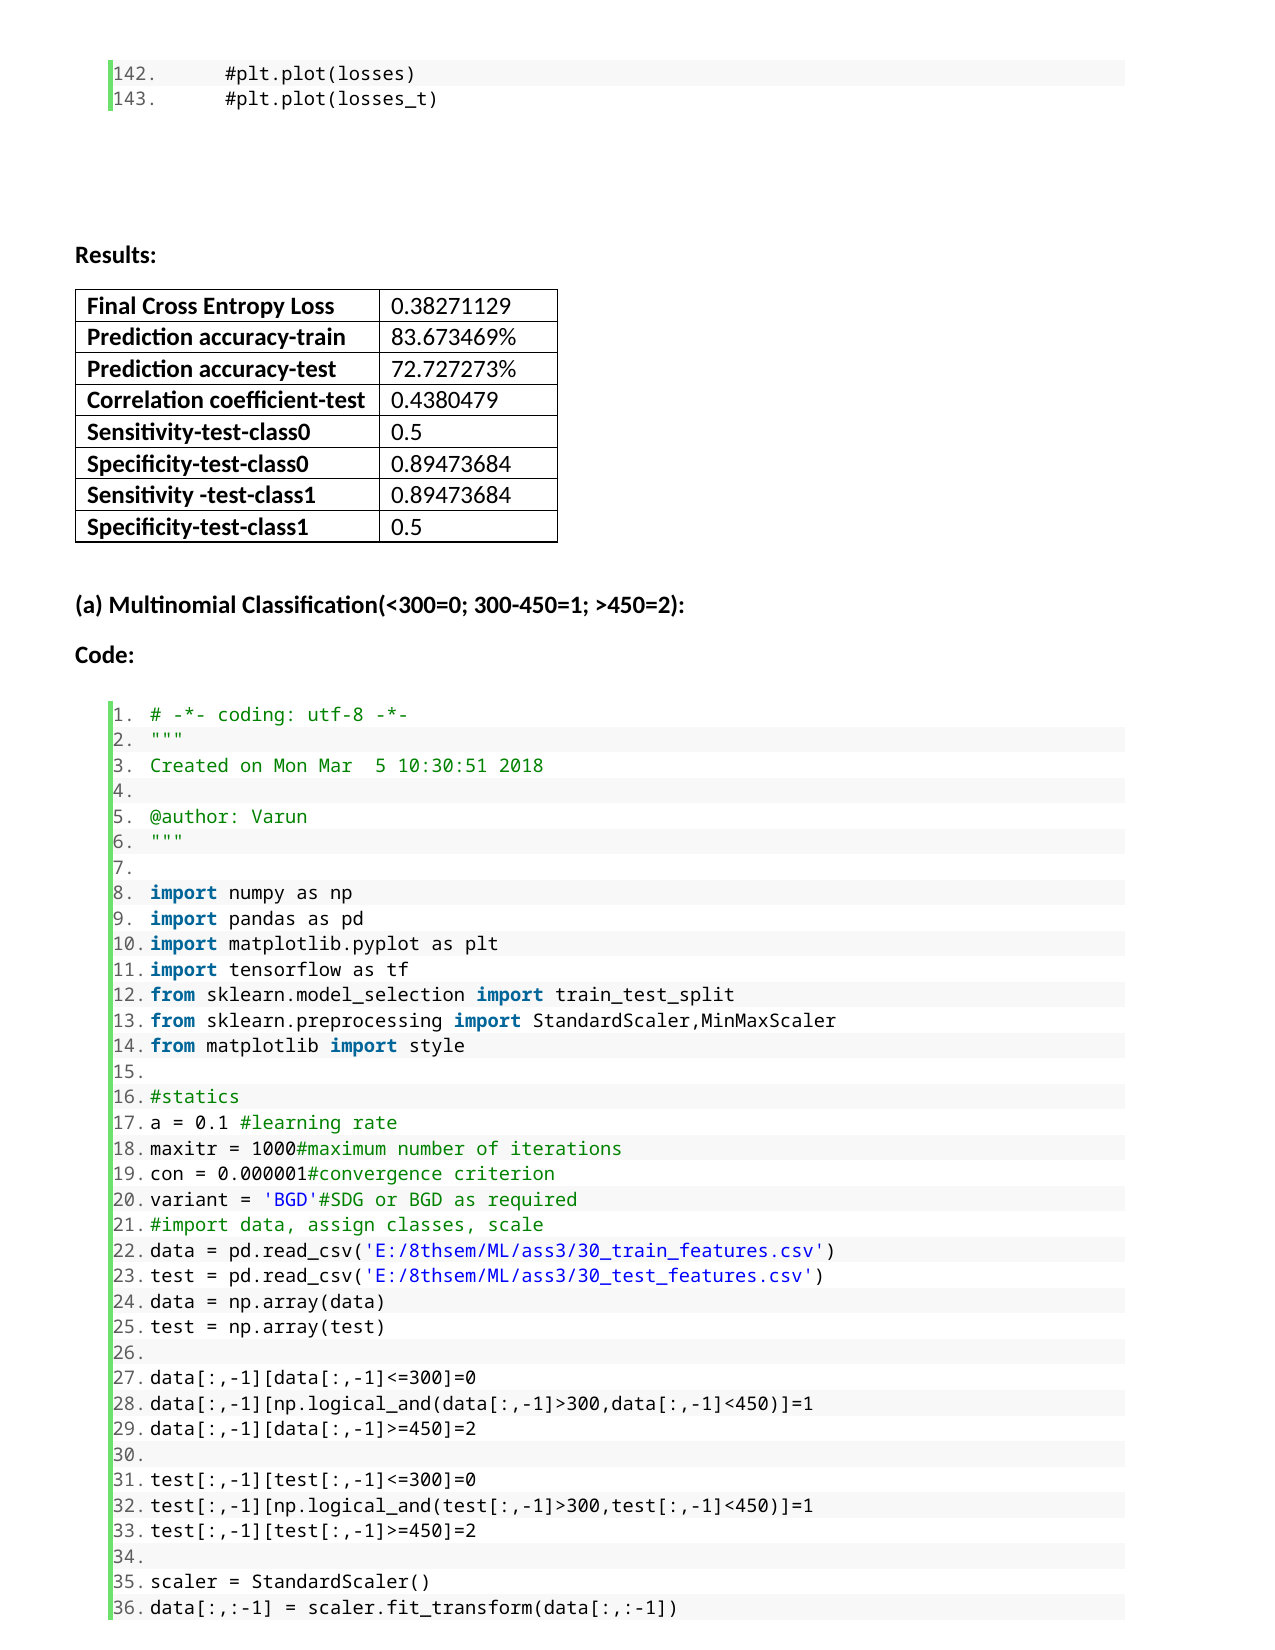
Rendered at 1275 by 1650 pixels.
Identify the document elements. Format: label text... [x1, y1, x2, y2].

table_cell 0.89473684 [380, 479, 557, 510]
list @author: Varun [113, 803, 1125, 829]
list data[:,-1][data[:,-1]>=450]=2 [113, 1416, 1125, 1441]
list maxitr = 1000#maximum number of iterations [113, 1135, 1125, 1160]
list data = pd.read_csv('E:/8thsem/ML/ass3/30_train_features.csv') [113, 1237, 1125, 1262]
list #import data, assign classes, scale [113, 1211, 1125, 1237]
list from sklearn.model_selection import train_test_split [113, 982, 1125, 1007]
list from matplotlib import style [113, 1033, 1125, 1058]
table_cell Prediction accuracy-test [76, 353, 379, 384]
table_cell Sensitivity -test-class1 [76, 479, 379, 510]
table_cell Sensitivity-test-class0 [76, 416, 379, 447]
table_cell 83.673469% [380, 322, 557, 352]
list data[:,-1][data[:,-1]<=300]=0 [113, 1364, 1125, 1390]
list #plt.plot(losses) [113, 60, 1125, 86]
list # -*- coding: utf-8 -*- [113, 701, 1125, 727]
table_cell Specificity-test-class0 [76, 448, 379, 478]
list #plt.plot(losses_t) [113, 86, 1125, 111]
list """ [113, 727, 1125, 752]
list data[:,:-1] = scaler.fit_transform(data[:,:-1]) [113, 1594, 1125, 1620]
list test[:,-1][test[:,-1]>=450]=2 [113, 1518, 1125, 1543]
text Code: [75, 639, 1125, 669]
text (a) Multinomial Classification(<300=0; 300-450=1; >450=2): [75, 589, 1125, 620]
list data = np.array(data) [113, 1288, 1125, 1313]
table_header 0.38271129 [380, 290, 557, 321]
table_cell Correlation coefficient-test [76, 385, 379, 415]
list data[:,-1][np.logical_and(data[:,-1]>300,data[:,-1]<450)]=1 [113, 1390, 1125, 1416]
table_cell Prediction accuracy-train [76, 322, 379, 352]
list import matplotlib.pyplot as plt [113, 931, 1125, 956]
table_cell Specificity-test-class1 [76, 511, 379, 541]
list a = 0.1 #learning rate [113, 1109, 1125, 1135]
table_cell 0.4380479 [380, 385, 557, 415]
table_cell 0.5 [380, 416, 557, 447]
list import tensorflow as tf [113, 956, 1125, 982]
list test[:,-1][np.logical_and(test[:,-1]>300,test[:,-1]<450)]=1 [113, 1492, 1125, 1518]
table_header Final Cross Entropy Loss [76, 290, 379, 321]
list test[:,-1][test[:,-1]<=300]=0 [113, 1467, 1125, 1492]
text Results: [75, 239, 1125, 270]
list test = np.array(test) [113, 1313, 1125, 1339]
list Created on Mon Mar 5 10:30:51 2018 [113, 752, 1125, 778]
list import pandas as pd [113, 905, 1125, 931]
list test = pd.read_csv('E:/8thsem/ML/ass3/30_test_features.csv') [113, 1262, 1125, 1288]
table_cell 0.89473684 [380, 448, 557, 478]
list from sklearn.preprocessing import StandardScaler,MinMaxScaler [113, 1007, 1125, 1033]
list scaler = StandardScaler() [113, 1569, 1125, 1594]
list import numpy as np [113, 880, 1125, 905]
table_cell 0.5 [380, 511, 557, 541]
table_cell 72.727273% [380, 353, 557, 384]
list variant = 'BGD'#SDG or BGD as required [113, 1186, 1125, 1211]
list """ [113, 829, 1125, 854]
list con = 0.000001#convergence criterion [113, 1160, 1125, 1186]
list #statics [113, 1084, 1125, 1109]
